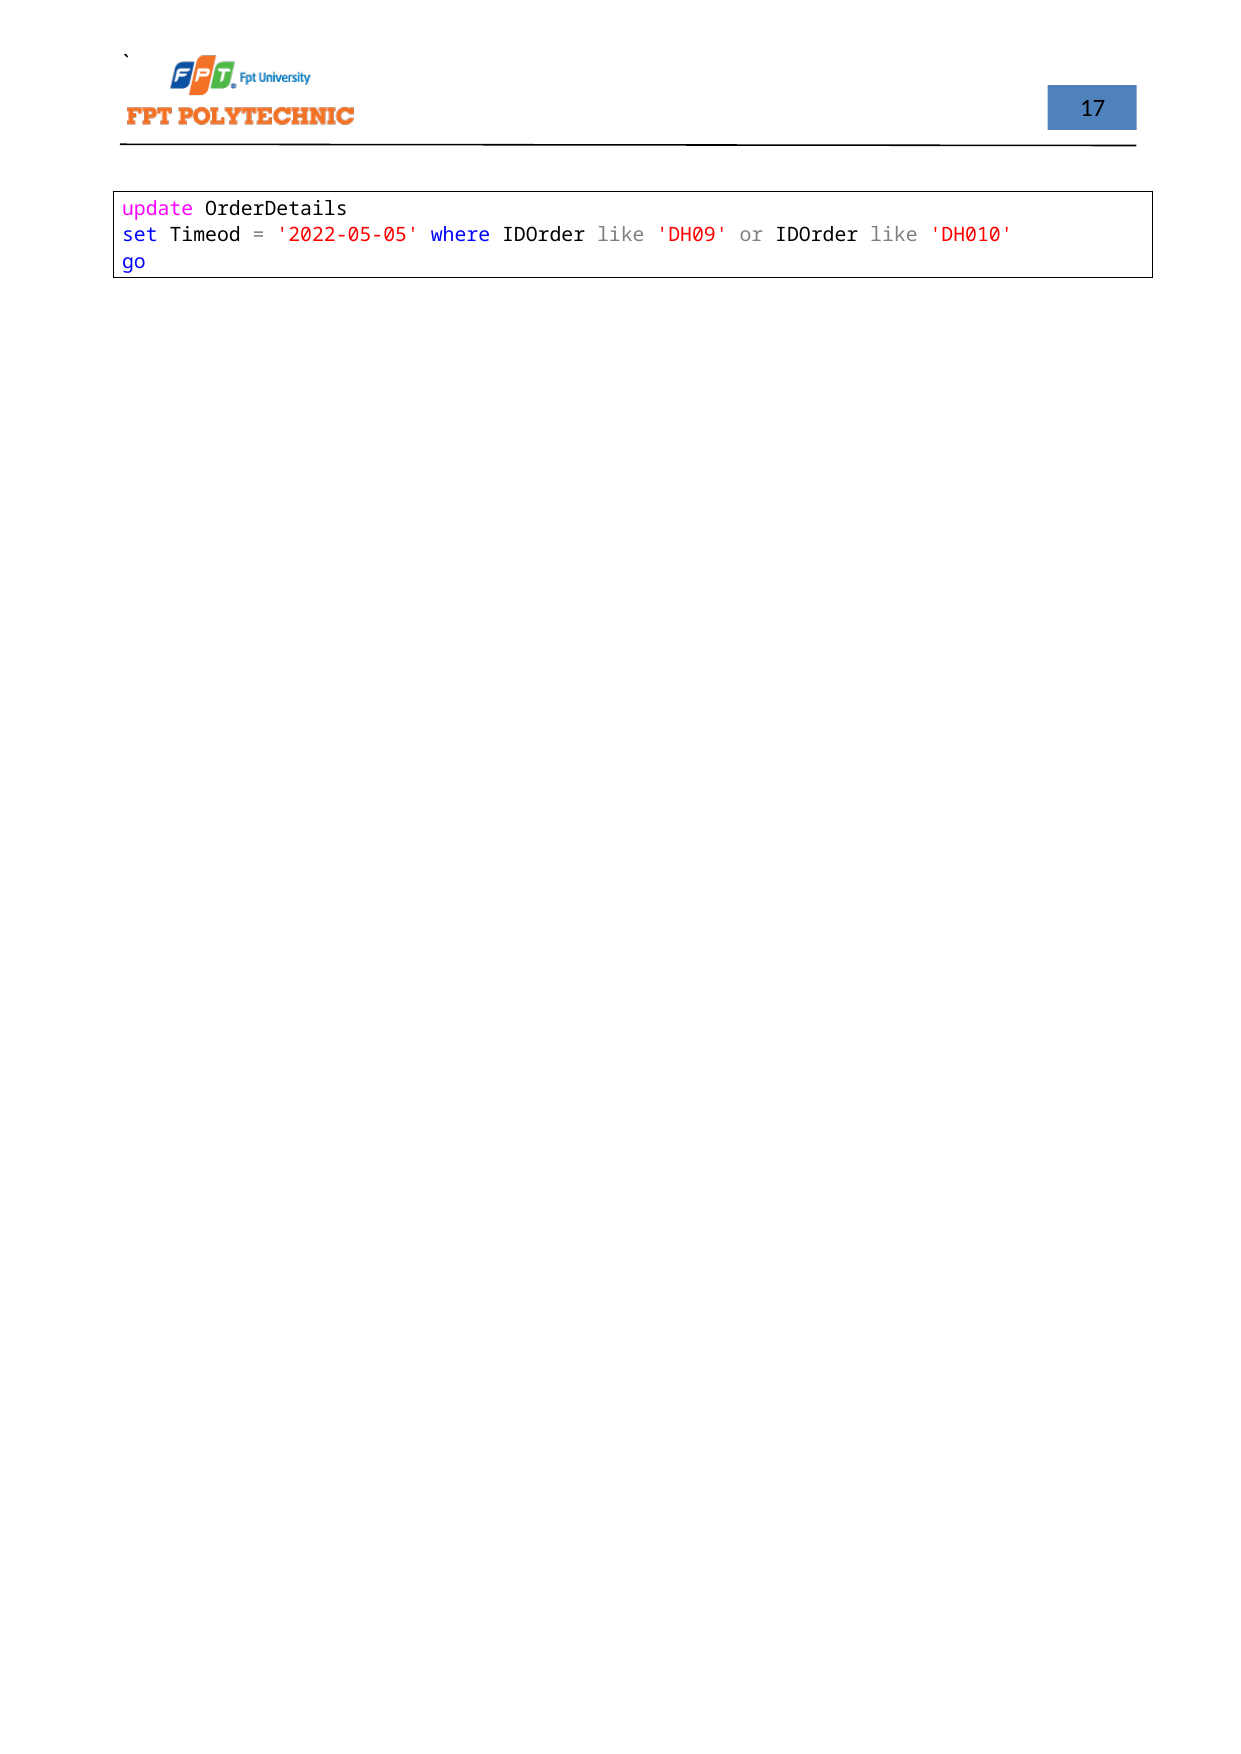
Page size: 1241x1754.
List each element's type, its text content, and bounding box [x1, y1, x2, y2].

text set Timeod = '2022-05-05' where IDOrder like 'DH09' or IDOrder like 'DH010' [122, 221, 1144, 244]
text update OrderDetails [114, 192, 1152, 221]
text go [114, 244, 1152, 277]
picture [120, 50, 369, 134]
